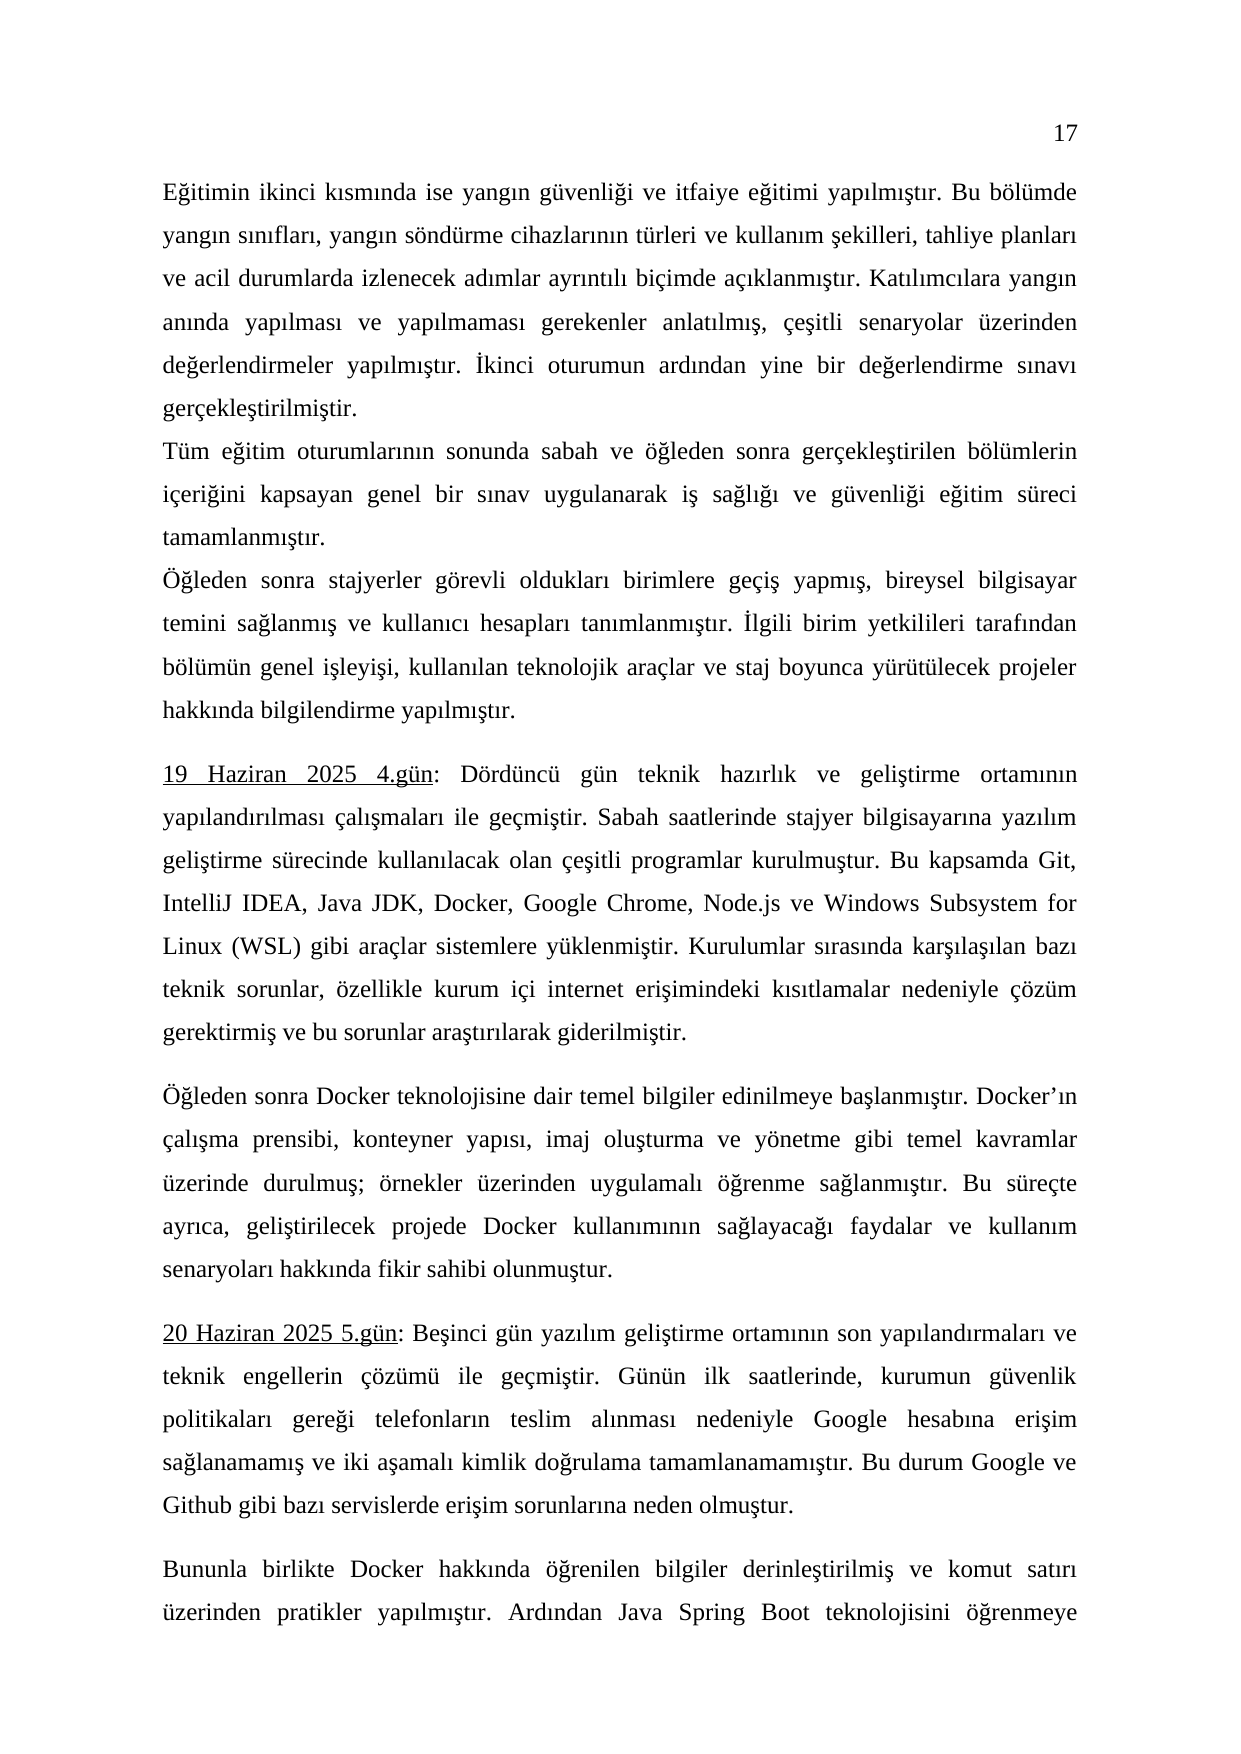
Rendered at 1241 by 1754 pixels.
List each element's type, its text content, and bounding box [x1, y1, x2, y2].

text Eğitimin ikinci kısmında ise yangın güvenliği ve itfaiye eğitimi yapılmıştır. Bu bölümde yangın sınıfları, yangın söndürme cihazlarının türleri ve kullanım şekilleri, tahliye planları ve acil durumlarda izlenecek adımlar ayrıntılı biçimde açıklanmıştır. Katılımcılara yangın anında yapılması ve yapılmaması gerekenler anlatılmış, çeşitli senaryolar üzerinden değerlendirmeler yapılmıştır. İkinci oturumun ardından yine bir değerlendirme sınavı gerçekleştirilmiştir. Tüm eğitim oturumlarının sonunda sabah ve öğleden sonra gerçekleştirilen bölümlerin içeriğini kapsayan genel bir sınav uygulanarak iş sağlığı ve güvenliği eğitim süreci tamamlanmıştır. Öğleden sonra stajyerler görevli oldukları birimlere geçiş yapmış, bireysel bilgisayar temini sağlanmış ve kullanıcı hesapları tanımlanmıştır. İlgili birim yetkilileri tarafından bölümün genel işleyişi, kullanılan teknolojik araçlar ve staj boyunca yürütülecek projeler hakkında bilgilendirme yapılmıştır. [162, 177, 1078, 723]
text 19 Haziran 2025 4.gün: Dördüncü gün teknik hazırlık ve geliştirme ortamının yapılandırılması çalışmaları ile geçmiştir. Sabah saatlerinde stajyer bilgisayarına yazılım geliştirme sürecinde kullanılacak olan çeşitli programlar kurulmuştur. Bu kapsamda Git, IntelliJ IDEA, Java JDK, Docker, Google Chrome, Node.js ve Windows Subsystem for Linux (WSL) gibi araçlar sistemlere yüklenmiştir. Kurulumlar sırasında karşılaşılan bazı teknik sorunlar, özellikle kurum içi internet erişimindeki kısıtlamalar nedeniyle çözüm gerektirmiş ve bu sorunlar araştırılarak giderilmiştir. [162, 759, 1078, 1046]
text 20 Haziran 2025 5.gün: Beşinci gün yazılım geliştirme ortamının son yapılandırmaları ve teknik engellerin çözümü ile geçmiştir. Günün ilk saatlerinde, kurumun güvenlik politikaları gereği telefonların teslim alınması nedeniyle Google hesabına erişim sağlanamamış ve iki aşamalı kimlik doğrulama tamamlanamamıştır. Bu durum Google ve Github gibi bazı servislerde erişim sorunlarına neden olmuştur. [162, 1318, 1078, 1519]
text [162, 1554, 1078, 1626]
text Öğleden sonra Docker teknolojisine dair temel bilgiler edinilmeye başlanmıştır. Docker’ın çalışma prensibi, konteyner yapısı, imaj oluşturma ve yönetme gibi temel kavramlar üzerinde durulmuş; örnekler üzerinden uygulamalı öğrenme sağlanmıştır. Bu süreçte ayrıca, geliştirilecek projede Docker kullanımının sağlayacağı faydalar ve kullanım senaryoları hakkında fikir sahibi olunmuştur. [162, 1081, 1078, 1283]
